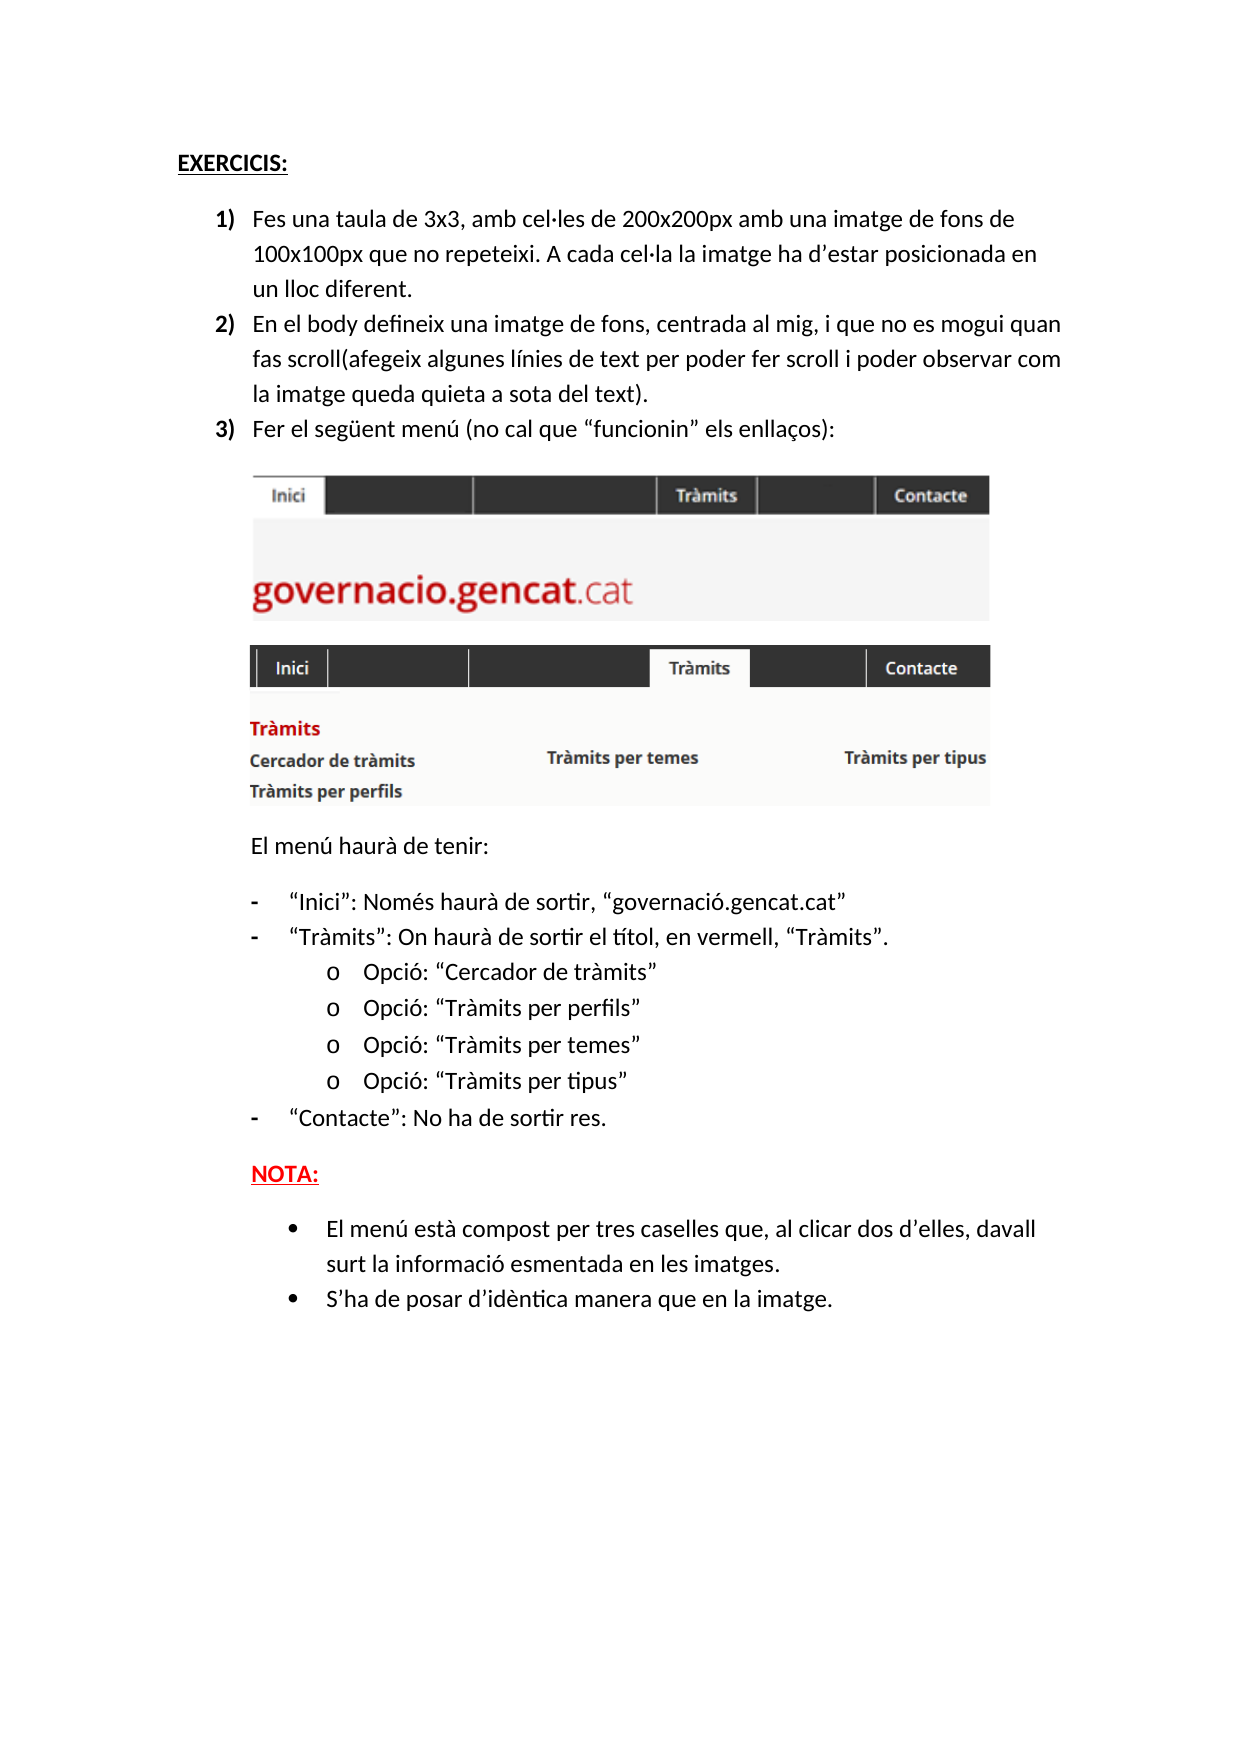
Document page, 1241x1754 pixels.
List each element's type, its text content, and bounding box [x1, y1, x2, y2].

picture [251, 469, 990, 621]
text El menú haurà de tenir: [177, 830, 1063, 861]
list Opció: “Tràmits per perfils” [326, 992, 1063, 1024]
list Opció: “Tràmits per tipus” [326, 1065, 1063, 1097]
list “Inici”: Només haurà de sortir, “governació.gencat.cat” [251, 886, 1063, 917]
picture [249, 645, 991, 806]
list “Contacte”: No ha de sortir res. [251, 1102, 1063, 1132]
list El menú està compost per tres caselles que, al clicar dos d’elles, davall surt la informació esmentada en les imatges. [288, 1213, 1063, 1279]
list “Tràmits”: On haurà de sortir el títol, en vermell, “Tràmits”. [251, 921, 1063, 952]
list Opció: “Tràmits per temes” [326, 1029, 1063, 1061]
text NOTA: [177, 1158, 1063, 1188]
list S’ha de posar d’idèntica manera que en la imatge. [288, 1283, 1063, 1314]
text EXERCICIS: [177, 148, 1063, 178]
list En el body defineix una imatge de fons, centrada al mig, i que no es mogui quan fas scroll(afegeix algunes línies de text per poder fer scroll i poder observar com la imatge queda quieta a sota del text). [215, 308, 1063, 409]
list Opció: “Cercador de tràmits” [326, 956, 1063, 988]
list Fes una taula de 3x3, amb cel·les de 200x200px amb una imatge de fons de 100x100px que no repeteixi. A cada cel·la la imatge ha d’estar posicionada en un lloc diferent. [215, 203, 1063, 304]
list Fer el següent menú (no cal que “funcionin” els enllaços): [215, 413, 1063, 444]
